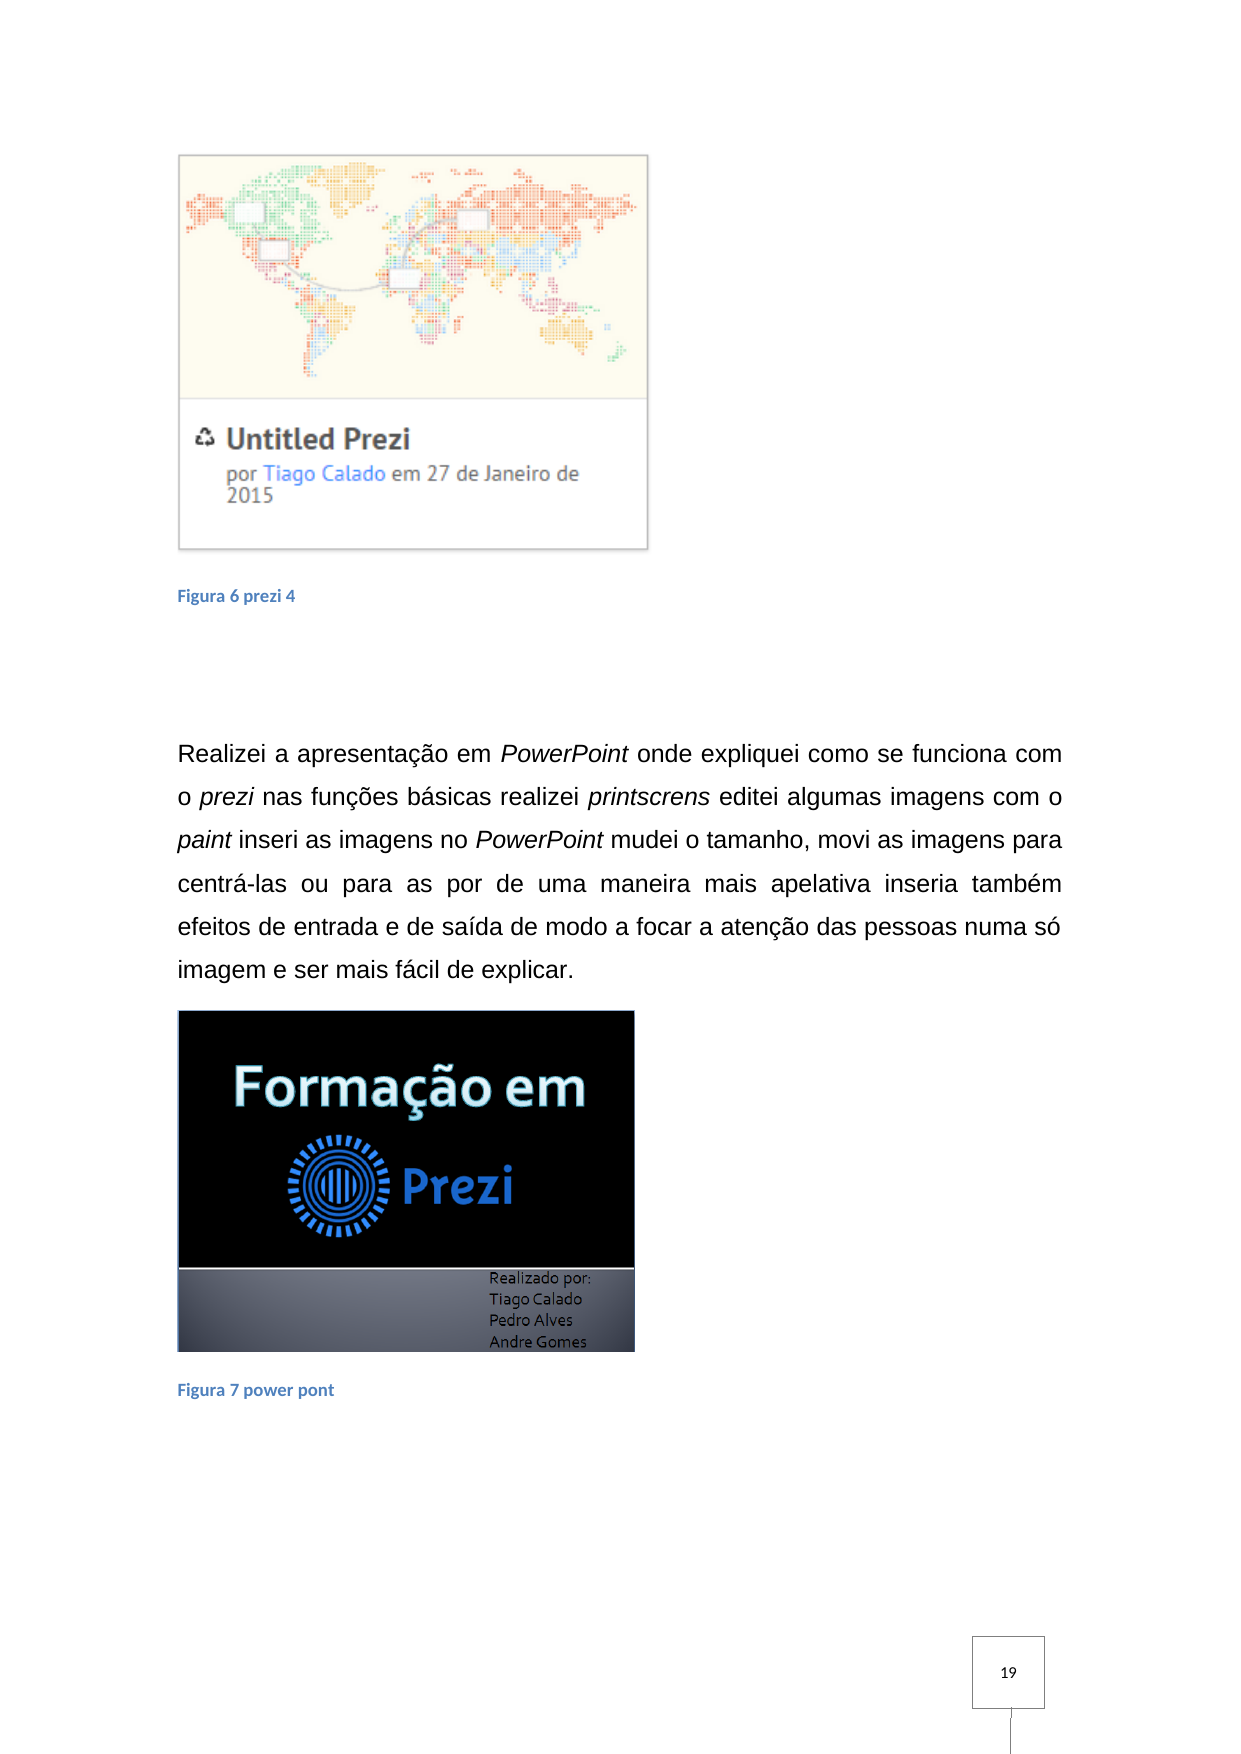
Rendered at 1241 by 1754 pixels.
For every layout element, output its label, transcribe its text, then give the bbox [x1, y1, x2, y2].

picture [177, 1010, 635, 1352]
text Figura 6 prezi 4 [177, 584, 1063, 607]
text Realizei a apresentação em PowerPoint onde expliquei como se funciona com o prezi nas funções básicas realizei printscrens editei algumas imagens com o paint inseri as imagens no PowerPoint mudei o tamanho, movi as imagens para centrá-las ou para as por de uma maneira mais apelativa inseria também efeitos de entrada e de saída de modo a focar a atenção das pessoas numa só imagem e ser mais fácil de explicar. [177, 739, 1063, 984]
text Figura 7 power pont [177, 1378, 1063, 1401]
picture [177, 147, 669, 558]
